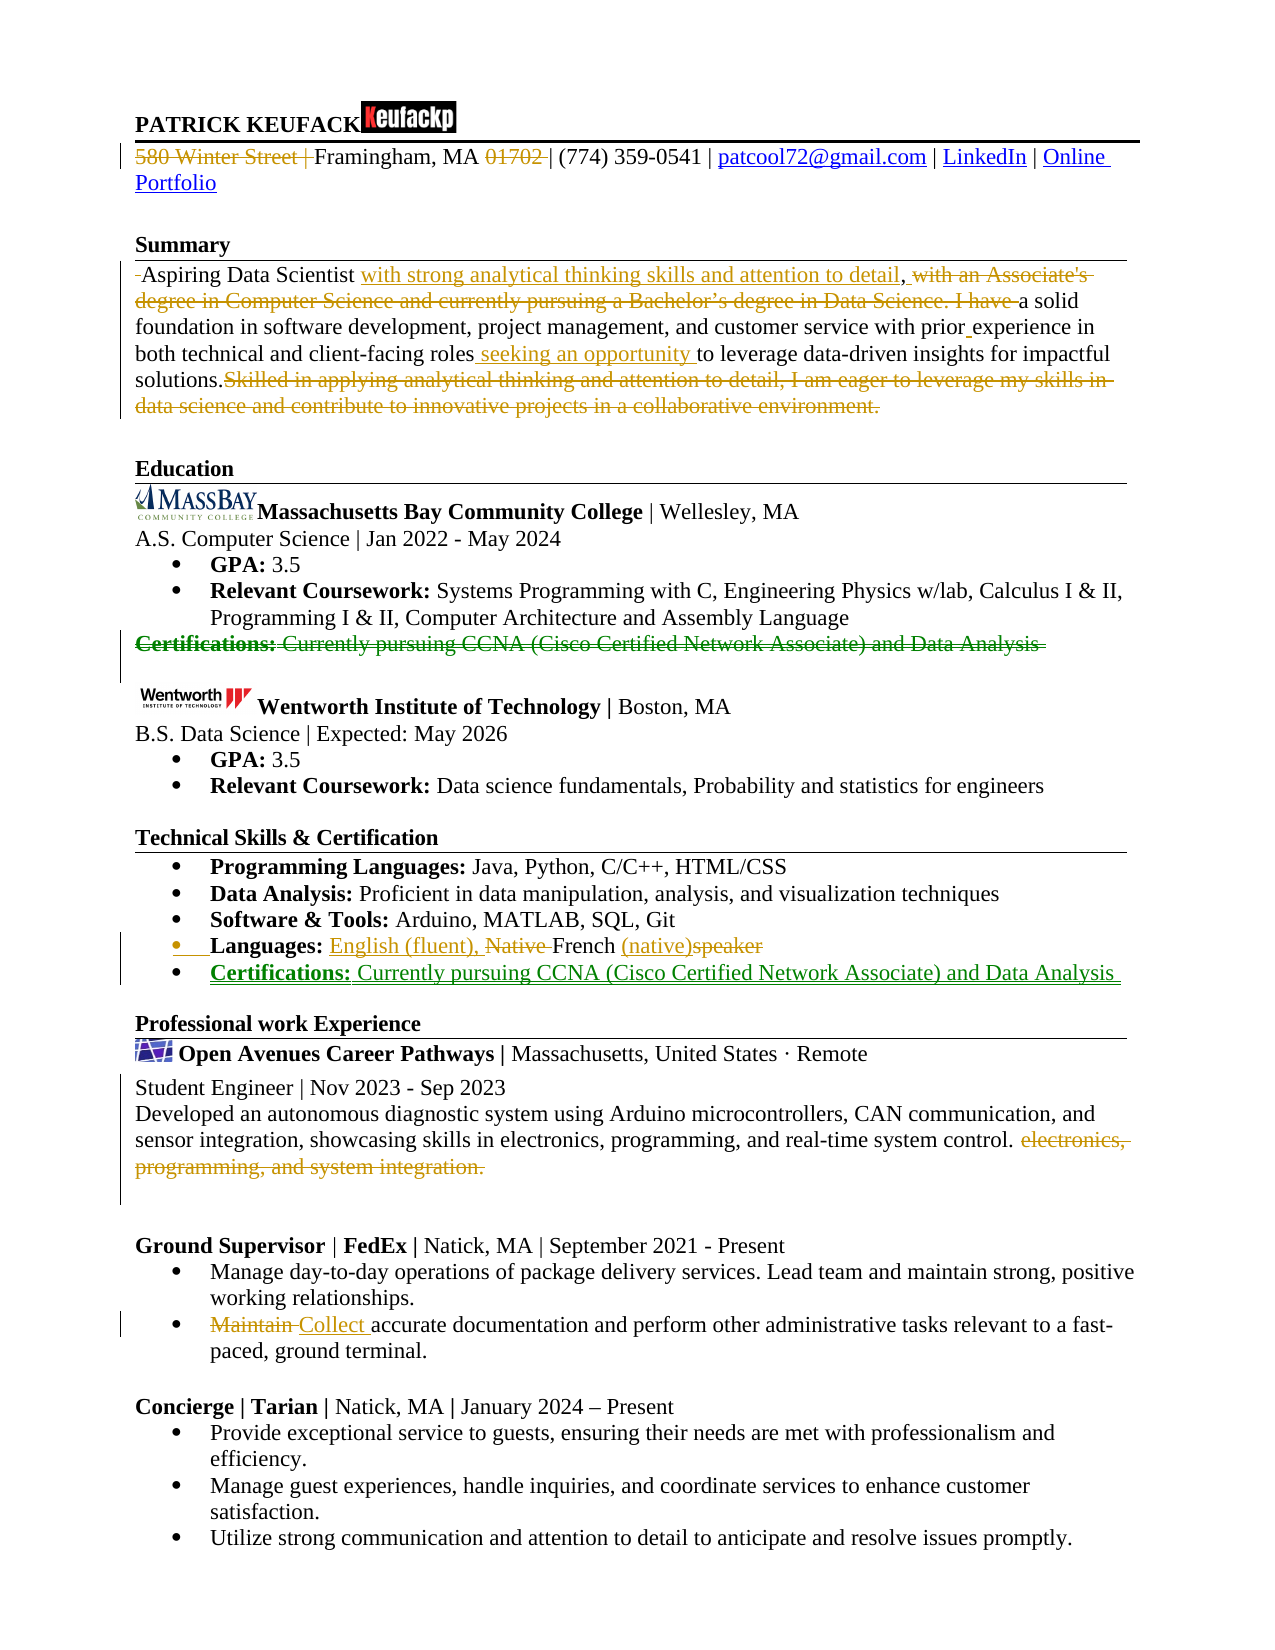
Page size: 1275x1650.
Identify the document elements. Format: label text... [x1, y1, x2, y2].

text Open Avenues Career Pathways | Massachusetts, United States · Remote [135, 1039, 1140, 1074]
text Concierge | Tarian | Natick, MA | January 2024 – Present [135, 1393, 1140, 1419]
text PATRICK KEUFACK [135, 101, 1140, 140]
list Utilize strong communication and attention to detail to anticipate and resolve issues promptly. [172, 1524, 1140, 1551]
list Manage guest experiences, handle inquiries, and coordinate services to enhance customer satisfaction. [172, 1472, 1140, 1524]
subtitle Technical Skills & Certification [135, 824, 1127, 852]
list Relevant Coursework: Systems Programming with C, Engineering Physics w/lab, Calculus I & II, Programming I & II, Computer Architecture and Assembly Language [172, 577, 1140, 630]
picture [135, 484, 257, 520]
text Ground Supervisor | FedEx | Natick, MA | September 2021 - Present [135, 1232, 1140, 1258]
list Developed an autonomous diagnostic system using Arduino microcontrollers, CAN communication, and sensor integration, showcasing skills in electronics, programming, and real-time system control. [135, 1100, 1140, 1179]
list GPA: 3.5 [172, 746, 1140, 772]
subtitle Professional work Experience [135, 1010, 1127, 1038]
picture [361, 101, 457, 133]
list Programming Languages: Java, Python, C/C++, HTML/CSS [172, 853, 1140, 880]
list Software & Tools: Arduino, MATLAB, SQL, Git [172, 906, 1140, 932]
text A.S. Computer Science | Jan 2022 - May 2024 [135, 524, 1140, 551]
text Massachusetts Bay Community College | Wellesley, MA [135, 484, 1140, 524]
list accurate documentation and perform other administrative tasks relevant to a fast-paced, ground terminal. [172, 1311, 1140, 1363]
list GPA: 3.5 [172, 551, 1140, 577]
text Wentworth Institute of Technology | Boston, MA B.S. Data Science | Expected: May 2026 [135, 683, 1140, 746]
list Data Analysis: Proficient in data manipulation, analysis, and visualization techniques [172, 880, 1140, 906]
list Languages: French [172, 932, 1140, 959]
subtitle Education [135, 454, 1127, 483]
picture [135, 682, 257, 715]
text Student Engineer | Nov 2023 - Sep 2023 [135, 1074, 1140, 1100]
list Manage day-to-day operations of package delivery services. Lead team and maintain strong, positive working relationships. [172, 1258, 1140, 1311]
text Framingham, MA | (774) 359-0541 | patcool72@gmail.com | LinkedIn | Online Portfolio [135, 143, 1140, 196]
text Aspiring Data Scientist ,a solid foundation in software development, project management, and customer service with priorexperience in both technical and client-facing rolesto leverage data-driven insights for impactful solutions. [135, 261, 1140, 419]
list Provide exceptional service to guests, ensuring their needs are met with professionalism and efficiency. [172, 1419, 1140, 1472]
picture [135, 1039, 173, 1062]
subtitle Summary [135, 231, 1127, 260]
list Relevant Coursework: Data science fundamentals, Probability and statistics for engineers [172, 772, 1140, 799]
